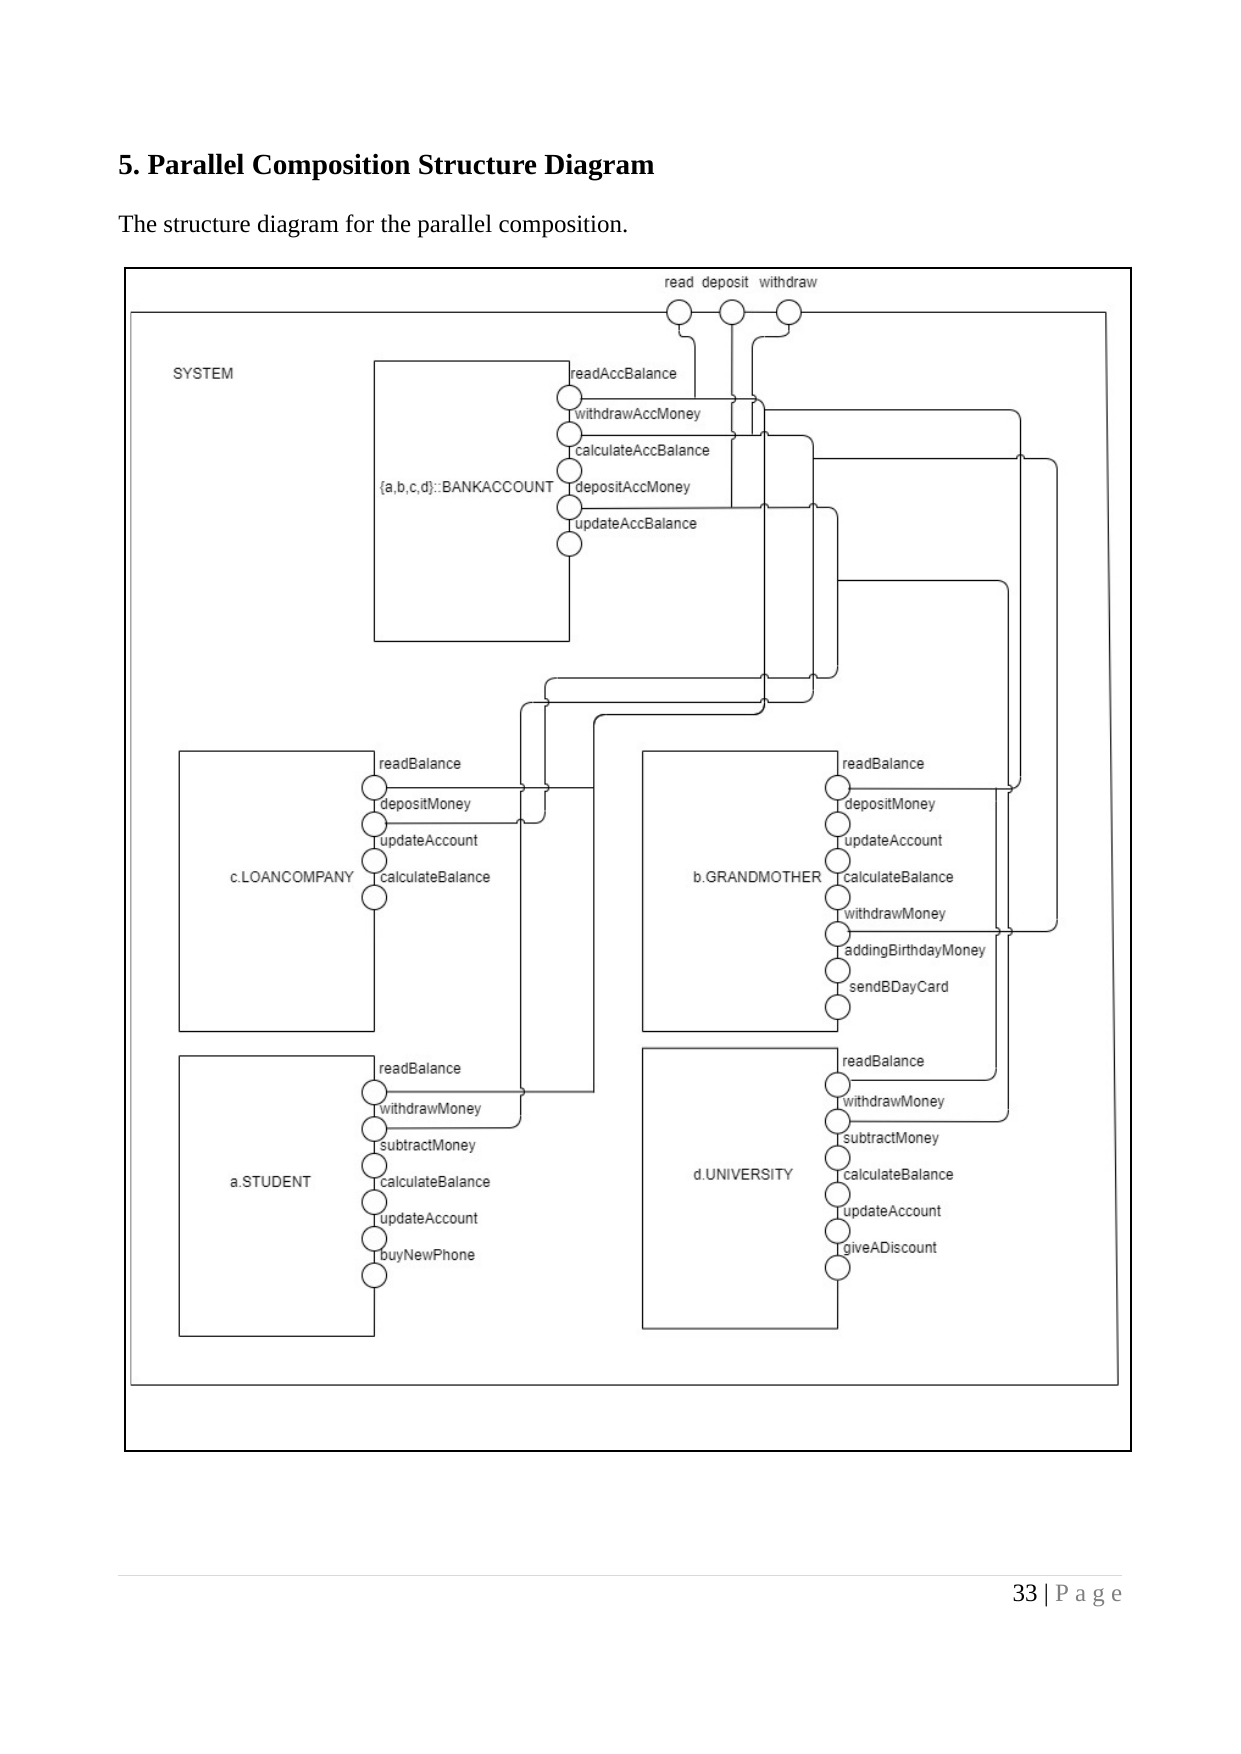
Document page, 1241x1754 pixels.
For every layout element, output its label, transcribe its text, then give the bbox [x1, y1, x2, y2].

text 5. Parallel Composition Structure Diagram [118, 147, 1122, 180]
table_header [126, 269, 1130, 1450]
picture [130, 274, 1120, 1387]
text The structure diagram for the parallel composition. [118, 209, 1122, 238]
